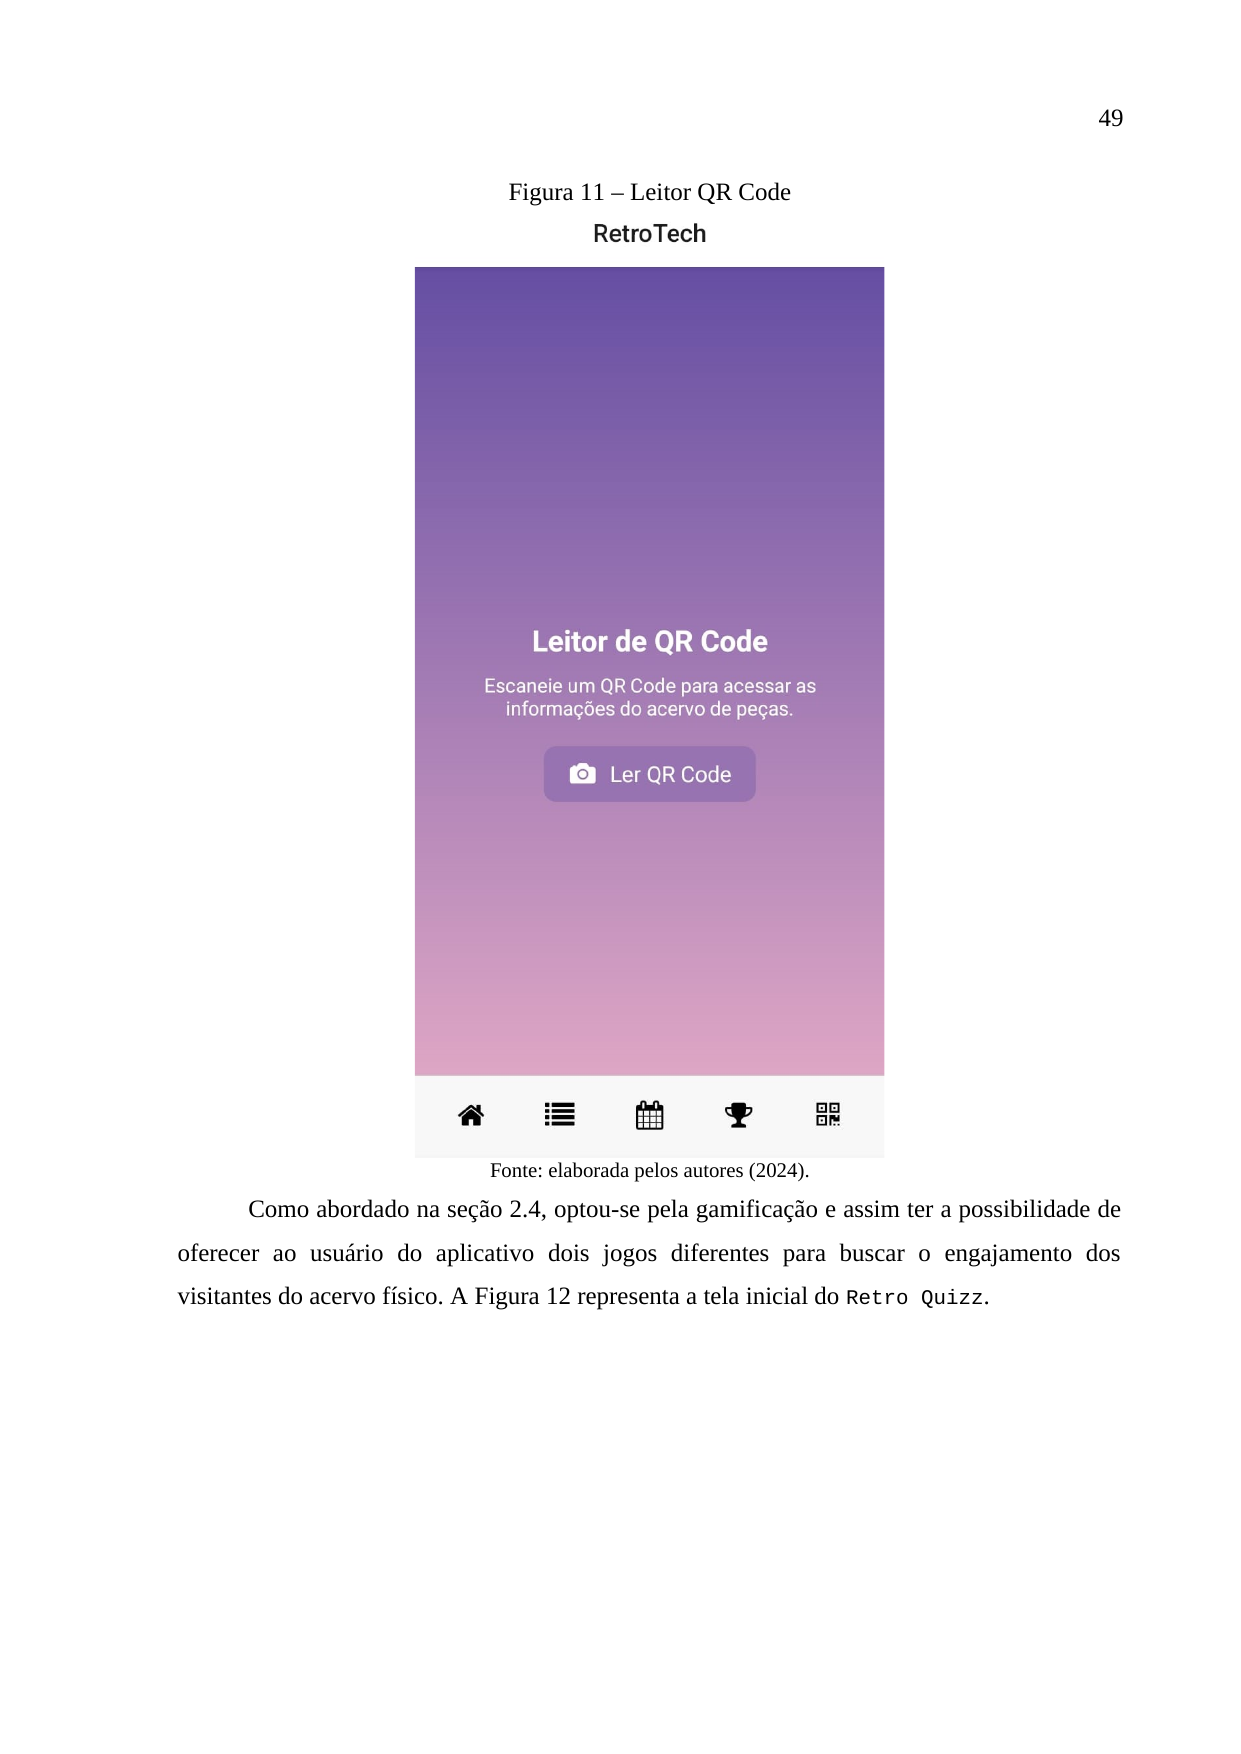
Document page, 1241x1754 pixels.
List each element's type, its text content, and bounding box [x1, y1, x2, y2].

text Fonte: elaborada pelos autores (2024). [177, 1158, 1122, 1182]
text Figura 11 – Leitor QR Code [177, 177, 1122, 206]
picture [414, 206, 885, 1158]
text Como abordado na seção 2.4, optou-se pela gamificação e assim ter a possibilidade de oferecer ao usuário do aplicativo dois jogos diferentes para buscar o engajamento dos visitantes do acervo físico. A Figura 12 representa a tela inicial do Retro Quizz. [177, 1194, 1122, 1310]
